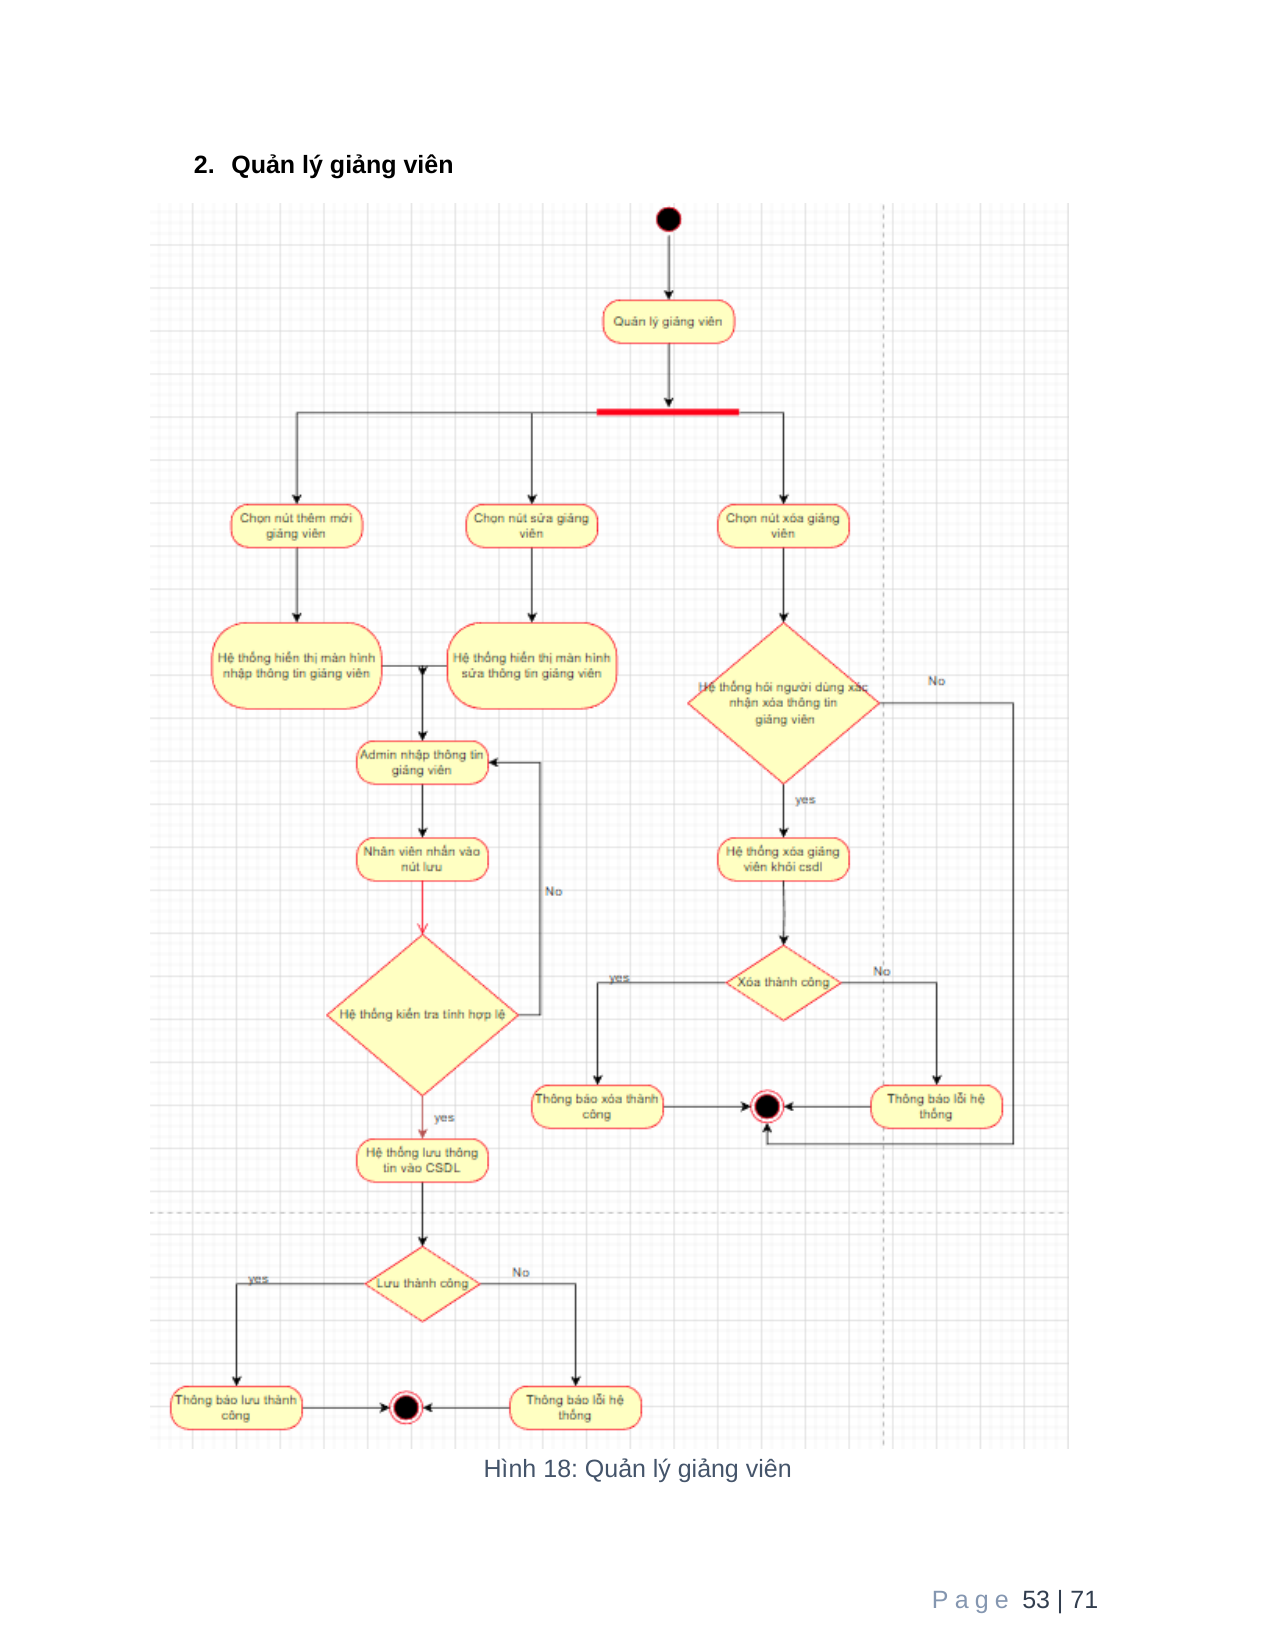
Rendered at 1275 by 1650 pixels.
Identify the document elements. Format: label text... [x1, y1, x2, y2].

text Hình 18: Quản lý giảng viên [150, 1454, 1125, 1482]
picture [150, 203, 1069, 1449]
subtitle Quản lý giảng viên [194, 150, 1107, 179]
